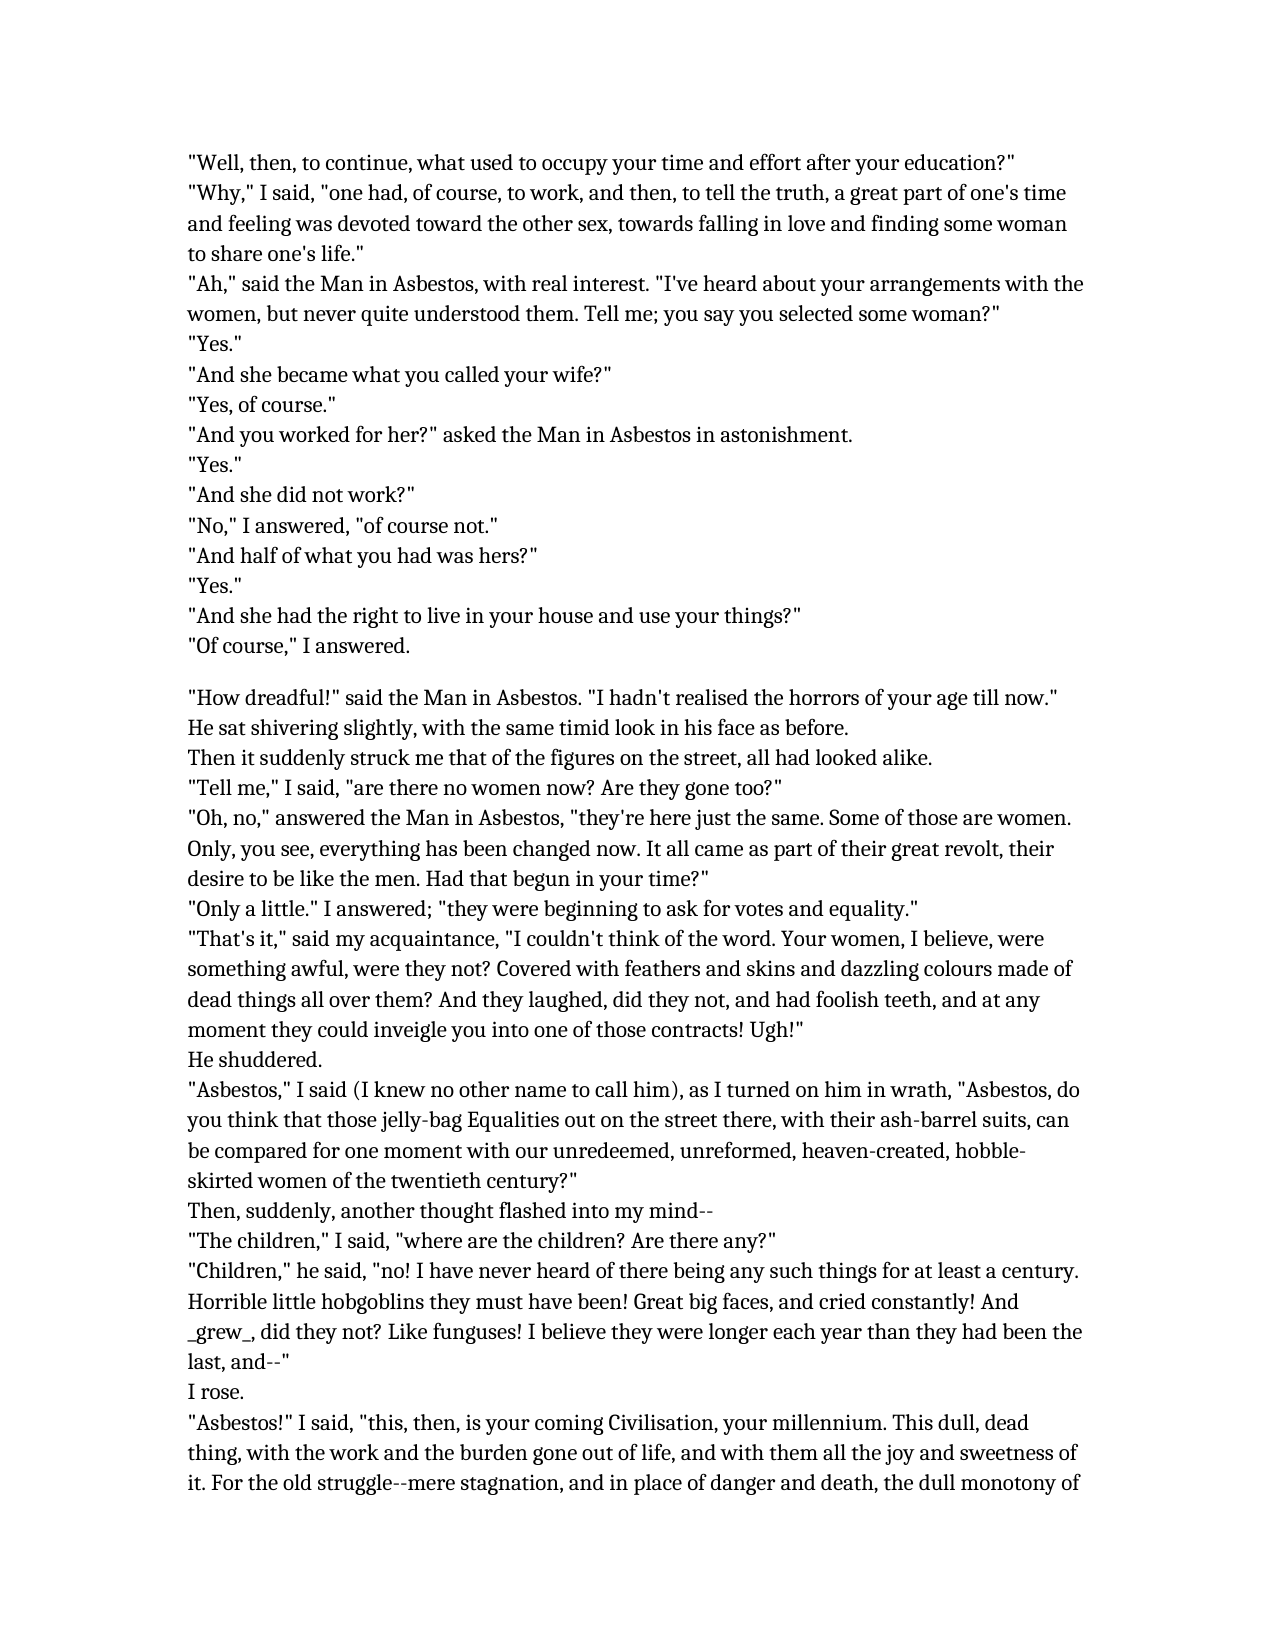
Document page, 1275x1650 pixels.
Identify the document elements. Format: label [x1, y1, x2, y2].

text [187, 684, 1087, 1496]
text [187, 150, 1087, 660]
